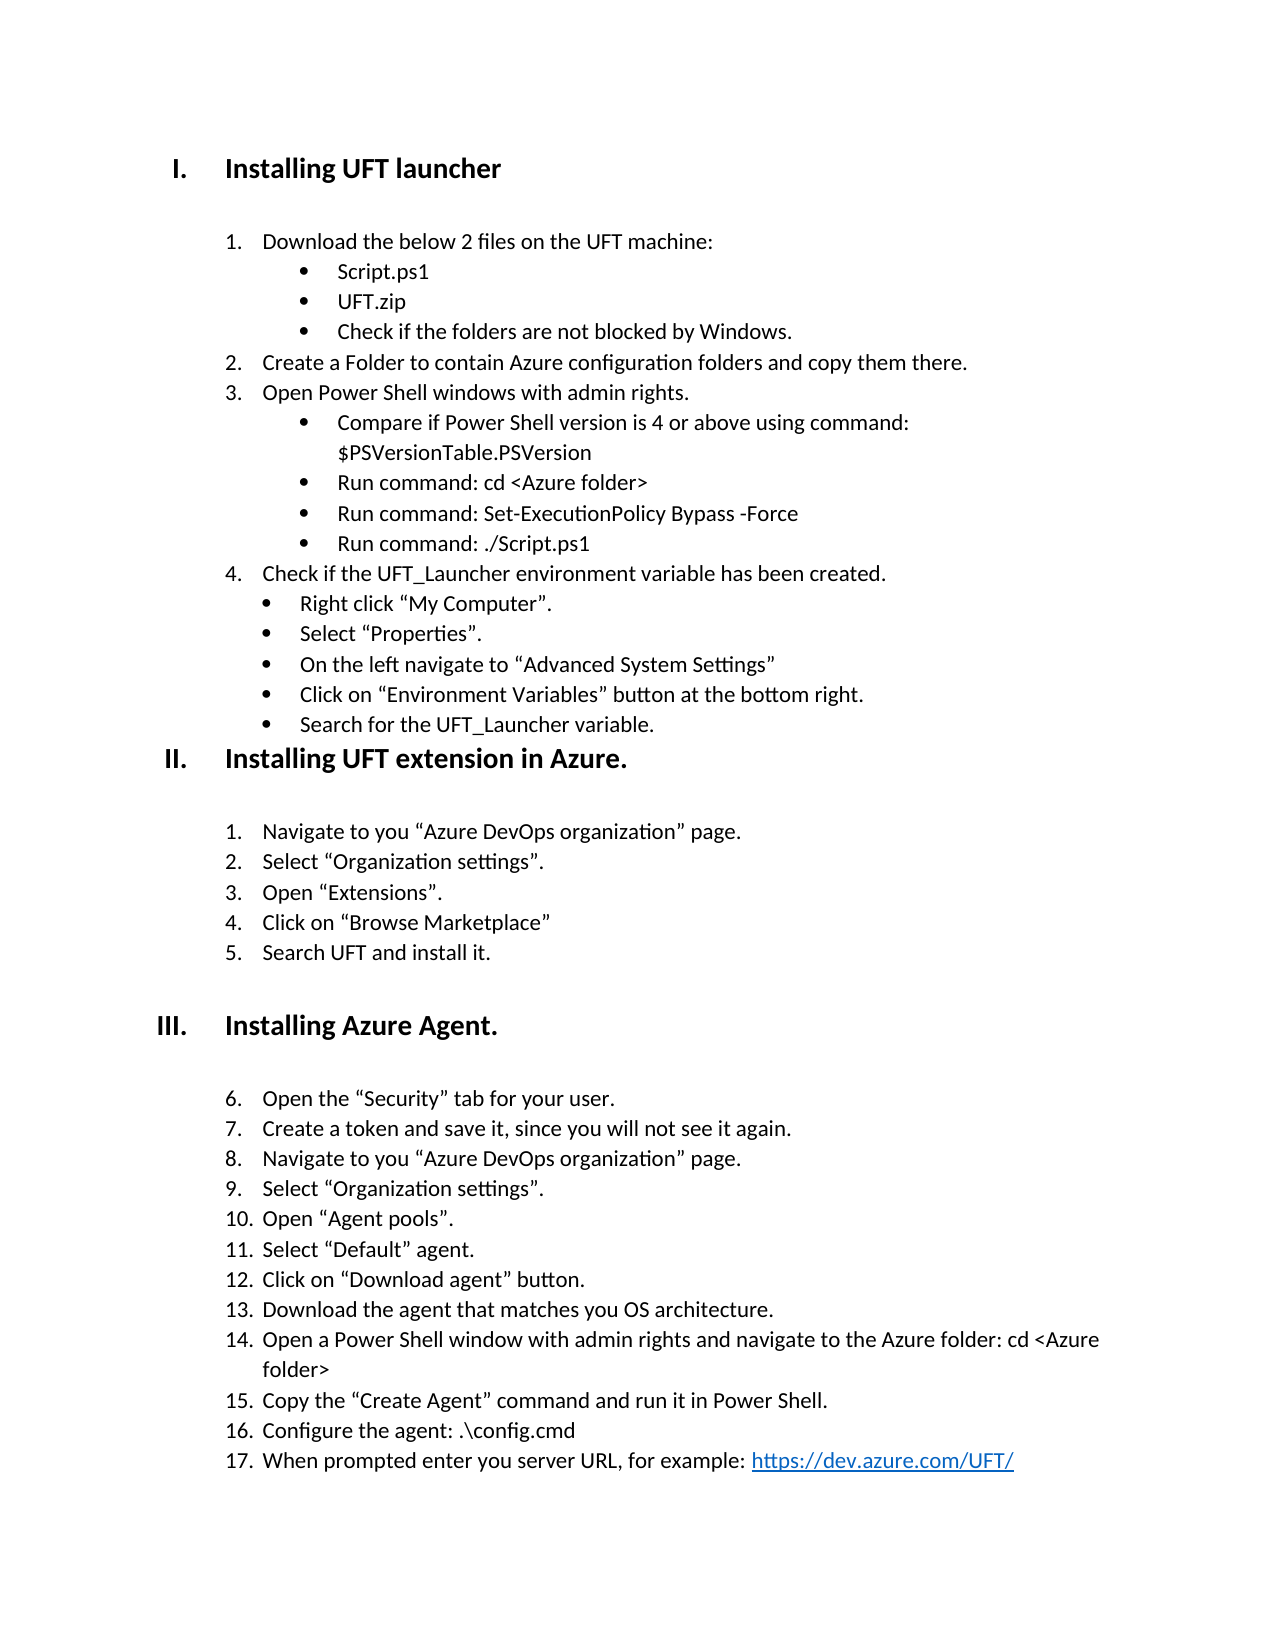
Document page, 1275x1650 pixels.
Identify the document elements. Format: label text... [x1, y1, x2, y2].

list Open Power Shell windows with admin rights. [225, 378, 1125, 406]
list Select “Organization settings”. [225, 1174, 1125, 1202]
list Check if the folders are not blocked by Windows. [300, 317, 1125, 346]
list Search for the UFT_Launcher variable. [262, 710, 1125, 738]
list Run command: cd <Azure folder> [300, 468, 1125, 497]
list Select “Organization settings”. [225, 847, 1125, 876]
list Open the “Security” tab for your user. [225, 1084, 1125, 1112]
list Compare if Power Shell version is 4 or above using command: $PSVersionTable.PSVersion [300, 408, 1125, 466]
list Click on “Download agent” button. [225, 1265, 1125, 1293]
list Installing Azure Agent. [187, 1007, 1125, 1042]
list Click on “Browse Marketplace” [225, 908, 1125, 936]
list Installing UFT extension in Azure. [187, 740, 1125, 776]
list Navigate to you “Azure DevOps organization” page. [225, 1144, 1125, 1172]
list Navigate to you “Azure DevOps organization” page. [225, 817, 1125, 845]
list Select “Default” agent. [225, 1235, 1125, 1263]
list UFT.zip [300, 287, 1125, 315]
list Create a token and save it, since you will not see it again. [225, 1114, 1125, 1142]
list Installing UFT launcher [187, 150, 1125, 186]
list Copy the “Create Agent” command and run it in Power Shell. [225, 1386, 1125, 1414]
list Open a Power Shell window with admin rights and navigate to the Azure folder: cd <Azure folder> [225, 1325, 1125, 1383]
list Open “Agent pools”. [225, 1204, 1125, 1232]
list On the left navigate to “Advanced System Settings” [262, 650, 1125, 678]
list Right click “My Computer”. [262, 589, 1125, 617]
list Configure the agent: .\config.cmd [225, 1416, 1125, 1444]
list Run command: Set-ExecutionPolicy Bypass -Force [300, 499, 1125, 527]
list Click on “Environment Variables” button at the bottom right. [262, 680, 1125, 708]
list Download the agent that matches you OS architecture. [225, 1295, 1125, 1323]
list Search UFT and install it. [225, 938, 1125, 966]
list Check if the UFT_Launcher environment variable has been created. [225, 559, 1125, 587]
list Script.ps1 [300, 257, 1125, 285]
list Create a Folder to contain Azure configuration folders and copy them there. [225, 348, 1125, 376]
list Open “Extensions”. [225, 878, 1125, 906]
list When prompted enter you server URL, for example: https://dev.azure.com/UFT/ [225, 1446, 1125, 1474]
list Select “Properties”. [262, 619, 1125, 648]
list Run command: ./Script.ps1 [300, 529, 1125, 557]
list Download the below 2 files on the UFT machine: [225, 227, 1125, 255]
